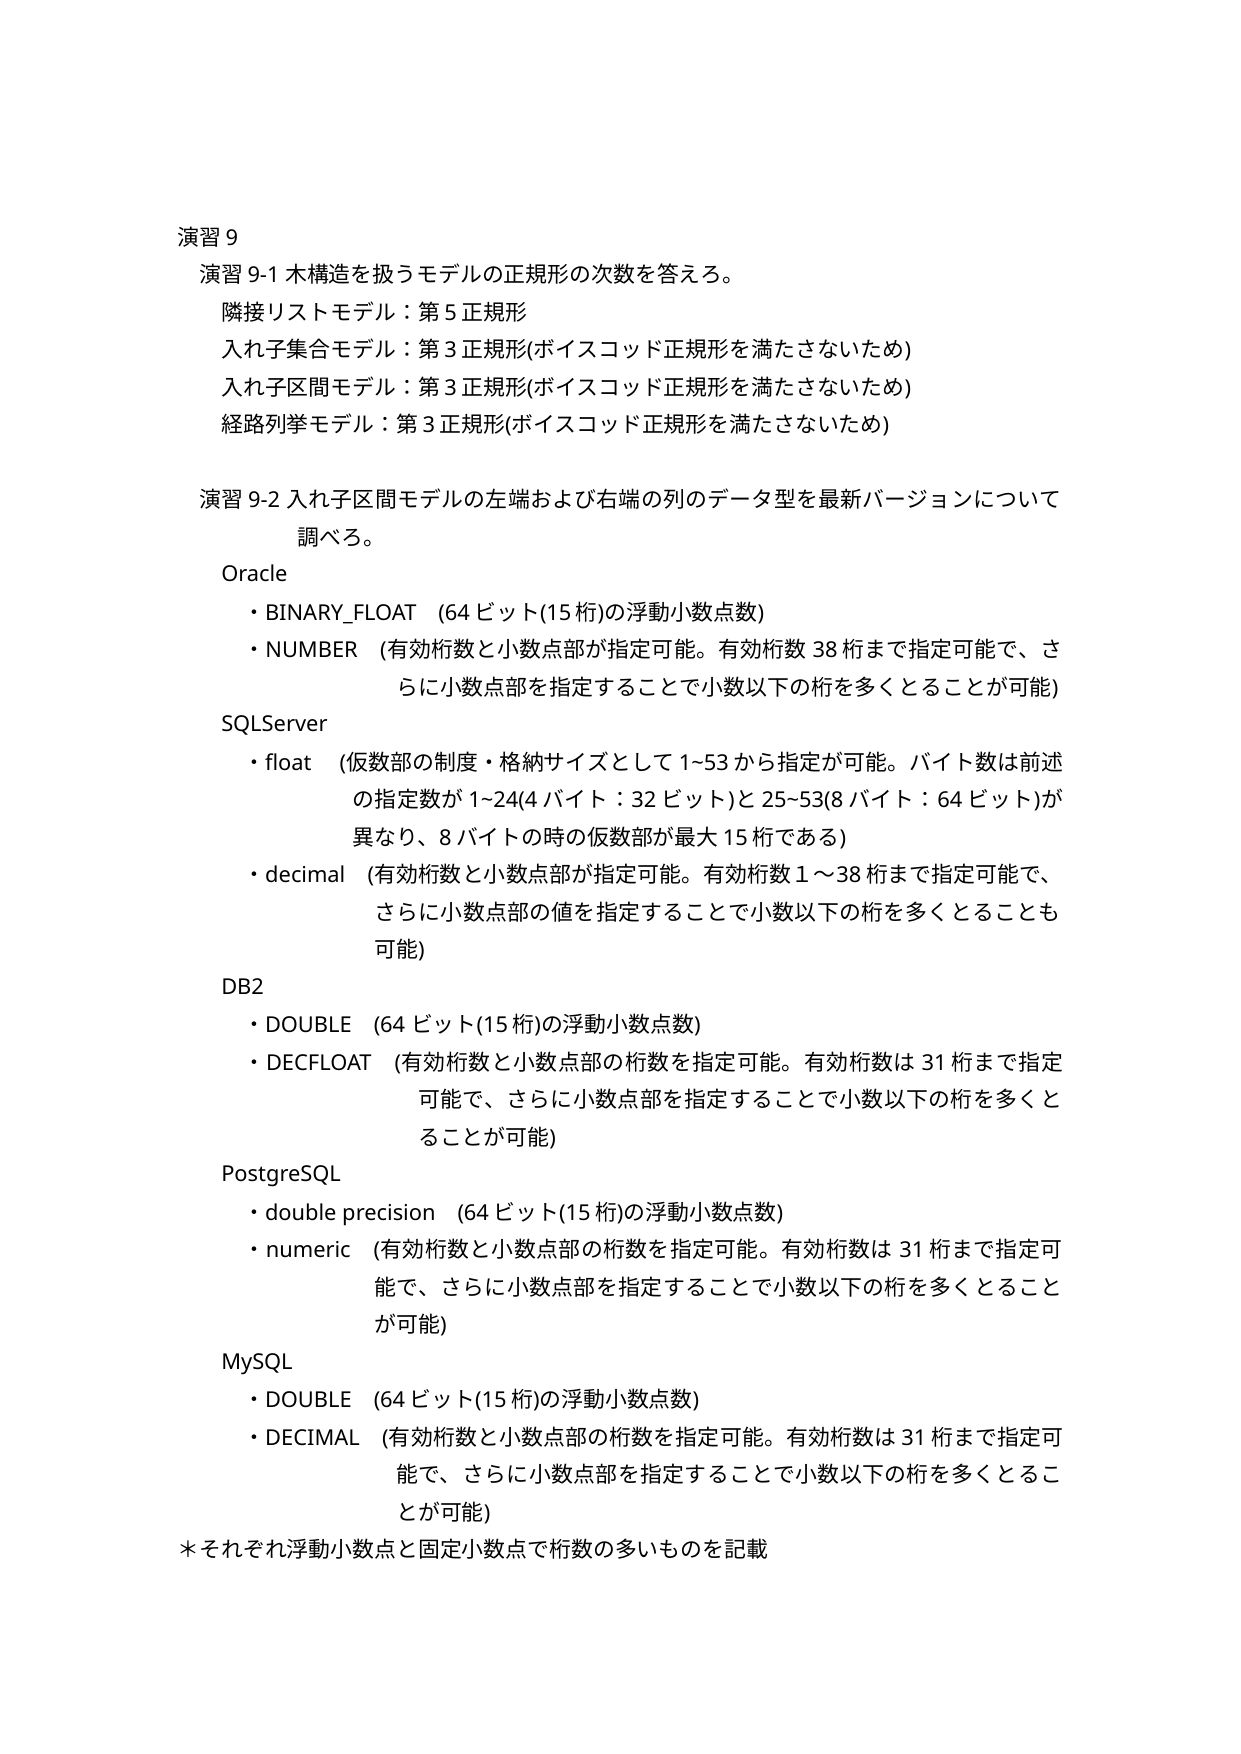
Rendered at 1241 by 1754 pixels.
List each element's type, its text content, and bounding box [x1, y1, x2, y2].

text SQLServer [177, 704, 1063, 742]
text ・decimal (有効桁数と小数点部が指定可能。有効桁数１～38桁まで指定可能で、さらに小数点部の値を指定することで小数以下の桁を多くとることも可能) [221, 854, 1063, 967]
text DB2 [177, 967, 1063, 1004]
text ＊それぞれ浮動小数点と固定小数点で桁数の多いものを記載 [177, 1529, 1063, 1567]
text ・DECFLOAT (有効桁数と小数点部の桁数を指定可能。有効桁数は31桁まで指定可能で、さらに小数点部を指定することで小数以下の桁を多くとることが可能) [221, 1042, 1063, 1154]
text 隣接リストモデル：第5正規形 [177, 292, 1063, 329]
text MySQL [177, 1342, 1063, 1379]
text 演習9-2 入れ子区間モデルの左端および右端の列のデータ型を最新バージョンについて調べろ。 [199, 479, 1063, 554]
text ・numeric (有効桁数と小数点部の桁数を指定可能。有効桁数は31桁まで指定可能で、さらに小数点部を指定することで小数以下の桁を多くとることが可能) [221, 1229, 1063, 1342]
text PostgreSQL [177, 1154, 1063, 1192]
text ・DOUBLE (64 ビット(15桁)の浮動小数点数) [177, 1004, 1063, 1042]
text ・DOUBLE (64ビット(15桁)の浮動小数点数) [177, 1379, 1063, 1417]
text ・float (仮数部の制度・格納サイズとして1~53から指定が可能。バイト数は前述の指定数が1~24(4バイト：32ビット)と25~53(8バイト：64ビット)が異なり、8バイトの時の仮数部が最大15桁である) [243, 742, 1063, 854]
text ・NUMBER (有効桁数と小数点部が指定可能。有効桁数38桁まで指定可能で、さらに小数点部を指定することで小数以下の桁を多くとることが可能) [221, 629, 1063, 704]
text 演習9-1 木構造を扱うモデルの正規形の次数を答えろ。 [177, 254, 1063, 292]
text 経路列挙モデル：第3正規形(ボイスコッド正規形を満たさないため) [177, 404, 1063, 442]
text Oracle [177, 554, 1063, 592]
text 入れ子区間モデル：第3正規形(ボイスコッド正規形を満たさないため) [177, 367, 1063, 404]
text ・BINARY_FLOAT (64ビット(15桁)の浮動小数点数) [177, 592, 1063, 629]
text ・double precision (64ビット(15桁)の浮動小数点数) [177, 1192, 1063, 1229]
text 演習9 [177, 217, 1063, 254]
text ・DECIMAL (有効桁数と小数点部の桁数を指定可能。有効桁数は31桁まで指定可能で、さらに小数点部を指定することで小数以下の桁を多くとることが可能) [243, 1417, 1063, 1529]
text 入れ子集合モデル：第3正規形(ボイスコッド正規形を満たさないため) [177, 329, 1063, 367]
